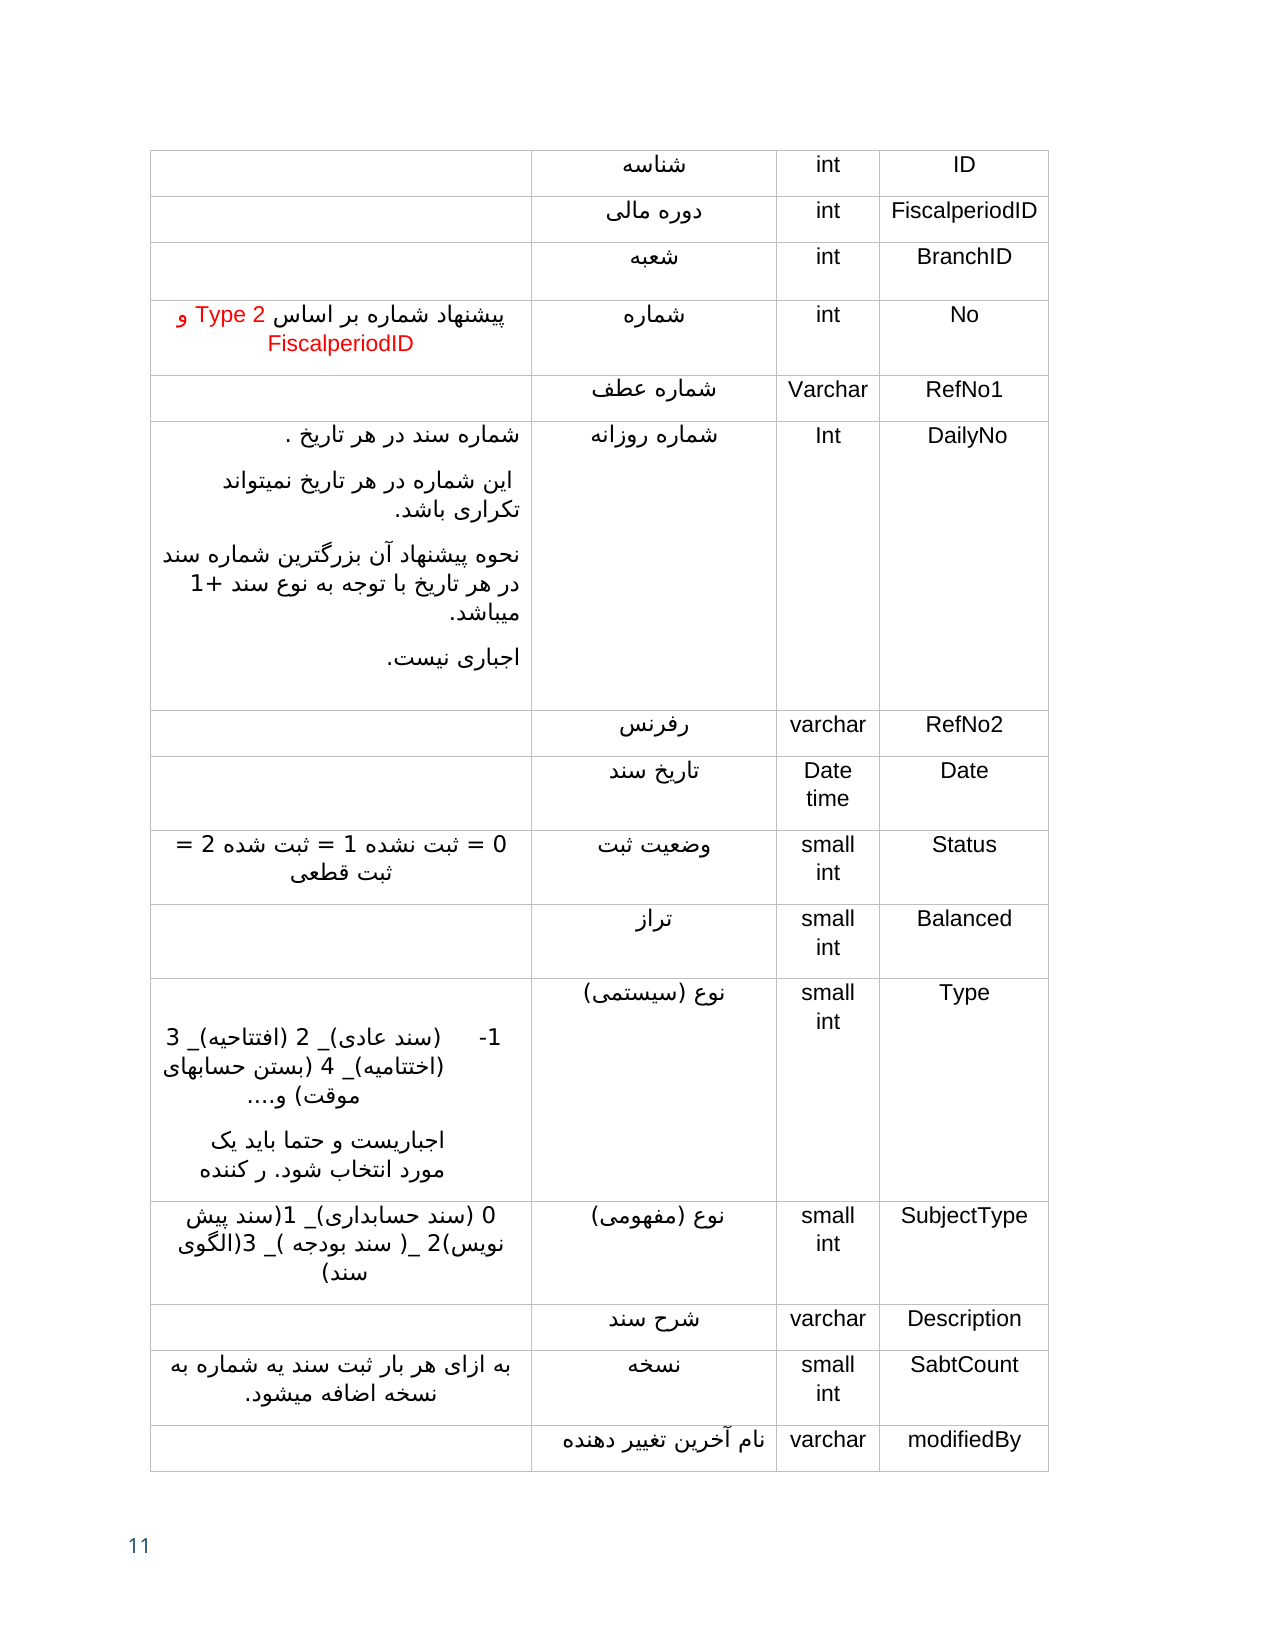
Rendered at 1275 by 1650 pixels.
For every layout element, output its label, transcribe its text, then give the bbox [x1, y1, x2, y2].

table_cell شماره روزانه [532, 422, 776, 709]
table_cell نسخه [532, 1351, 776, 1425]
table_cell دوره مالی [532, 197, 776, 242]
table_cell شناسه [532, 151, 776, 196]
table_cell تاریخ سند [532, 757, 776, 830]
table_cell شماره عطف [532, 376, 776, 421]
table_cell small int [777, 831, 879, 904]
table_cell [151, 243, 531, 300]
table_cell [151, 1305, 531, 1350]
table_cell شعبه [532, 243, 776, 300]
table_cell int [777, 301, 879, 374]
table_cell small int [777, 1351, 879, 1425]
table_cell RefNo2 [880, 711, 1048, 756]
table_cell DailyNo [880, 422, 1048, 709]
table_cell [151, 711, 531, 756]
table_cell int [777, 197, 879, 242]
table_cell نوع (مفهومی) [532, 1202, 776, 1304]
table_cell نام آخرین تغییر دهنده سند [532, 1426, 776, 1471]
table_cell BranchID [880, 243, 1048, 300]
table_cell رفرنس [532, 711, 776, 756]
table_cell int [777, 243, 879, 300]
table_cell SabtCount [880, 1351, 1048, 1425]
table_cell به ازای هر بار ثبت سند یه شماره به نسخه اضافه میشود. [151, 1351, 531, 1425]
table_cell small int [777, 979, 879, 1201]
table_cell وضعیت ثبت [532, 831, 776, 904]
table_cell ID [880, 151, 1048, 196]
table_cell [151, 376, 531, 421]
table_cell شرح سند [532, 1305, 776, 1350]
table_cell (سند عادی)_ 2 (افتتاحیه)_ 3 (اختتامیه)_ 4 (بستن حسابهای موقت) و.... اجباریست و حتما باید یک مورد انتخاب شود. ر کننده [151, 979, 531, 1201]
table_cell [151, 197, 531, 242]
table_cell modifiedBy [880, 1426, 1048, 1471]
table_cell 0 (سند حسابداری)_ 1(سند پیش نویس)2 _( سند بودجه )_ 3(الگوی سند) [151, 1202, 531, 1304]
table_cell FiscalperiodID [880, 197, 1048, 242]
table_cell small int [777, 905, 879, 978]
table_cell Int [777, 422, 879, 709]
table_cell Balanced [880, 905, 1048, 978]
table_cell [151, 757, 531, 830]
table_cell SubjectType [880, 1202, 1048, 1304]
table_cell شماره [532, 301, 776, 374]
table_cell int [777, 151, 879, 196]
table_cell RefNo1 [880, 376, 1048, 421]
table_cell Date [880, 757, 1048, 830]
table_cell شماره سند در هر تاریخ . این شماره در هر تاریخ نمیتواند تکراری باشد. نحوه پیشنهاد آن بزرگترین شماره سند در هر تاریخ با توجه به نوع سند +1 میباشد. اجباری نیست. [151, 422, 531, 709]
table_cell No [880, 301, 1048, 374]
table_cell پیشنهاد شماره بر اساس Type 2 و FiscalperiodID [151, 301, 531, 374]
table_cell varchar [777, 711, 879, 756]
table_cell نوع (سیستمی) [532, 979, 776, 1201]
table_cell small int [777, 1202, 879, 1304]
table_cell [151, 905, 531, 978]
table_cell Type [880, 979, 1048, 1201]
table_cell تراز [532, 905, 776, 978]
table_cell [151, 151, 531, 196]
table_cell varchar [777, 1305, 879, 1350]
table_cell Date time [777, 757, 879, 830]
table_cell Varchar [777, 376, 879, 421]
table_cell [151, 1426, 531, 1471]
table_cell varchar [777, 1426, 879, 1471]
table_cell 0 = ثبت نشده 1 = ثبت شده 2 = ثبت قطعی [151, 831, 531, 904]
table_cell Status [880, 831, 1048, 904]
table_cell Description [880, 1305, 1048, 1350]
